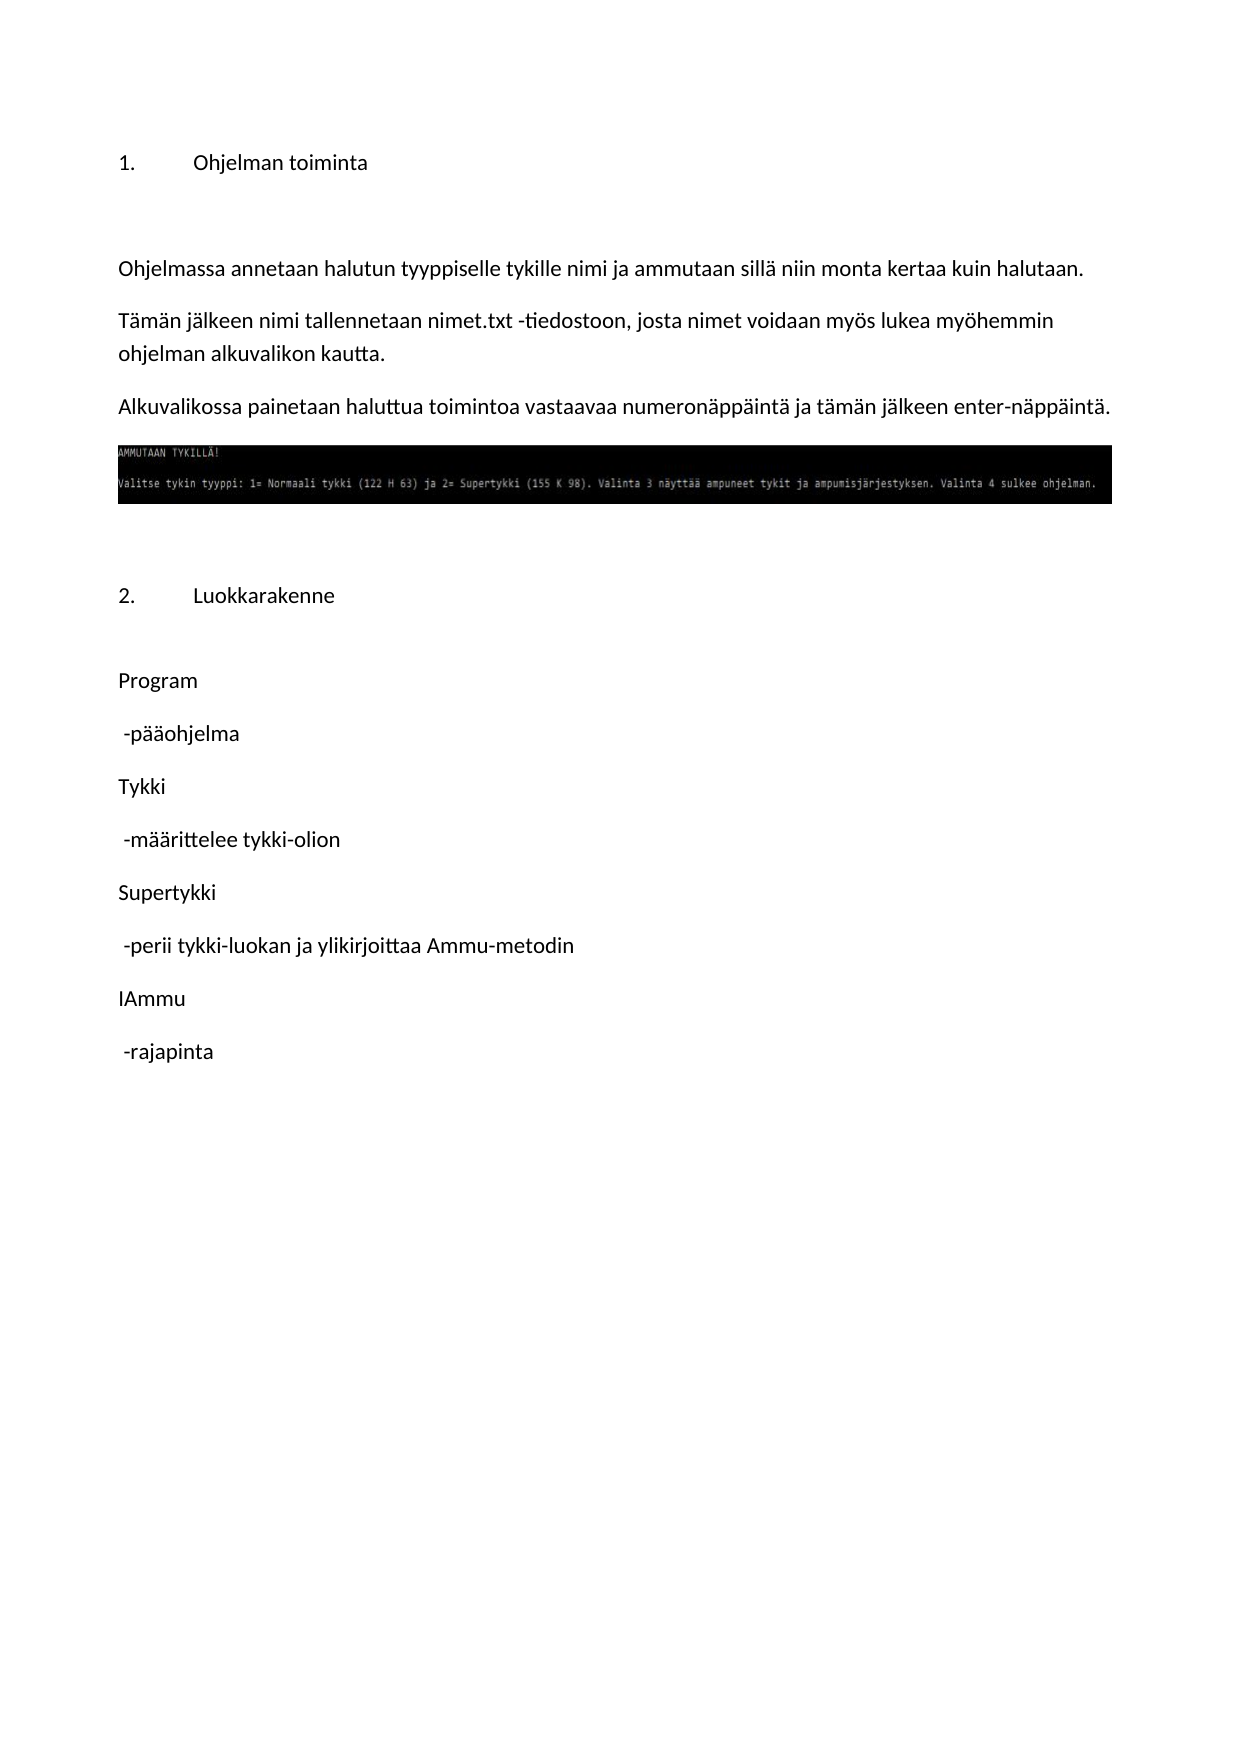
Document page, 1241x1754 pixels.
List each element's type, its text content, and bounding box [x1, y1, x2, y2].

picture [118, 445, 1112, 504]
text -pääohjelma [118, 719, 1122, 747]
text IAmmu [118, 984, 1122, 1012]
text Alkuvalikossa painetaan haluttua toimintoa vastaavaa numeronäppäintä ja tämän jälkeen enter-näppäintä. [118, 392, 1122, 420]
list Luokkarakenne [118, 581, 1122, 609]
text -rajapinta [118, 1037, 1122, 1066]
text Ohjelmassa annetaan halutun tyyppiselle tykille nimi ja ammutaan sillä niin monta kertaa kuin halutaan. [118, 254, 1122, 282]
text Tykki [118, 772, 1122, 800]
text -perii tykki-luokan ja ylikirjoittaa Ammu-metodin [118, 931, 1122, 959]
text Tämän jälkeen nimi tallennetaan nimet.txt -tiedostoon, josta nimet voidaan myös lukea myöhemmin ohjelman alkuvalikon kautta. [118, 307, 1122, 367]
list Ohjelman toiminta [118, 148, 1122, 176]
text Supertykki [118, 878, 1122, 906]
text -määrittelee tykki-olion [118, 825, 1122, 853]
text Program [118, 666, 1122, 694]
